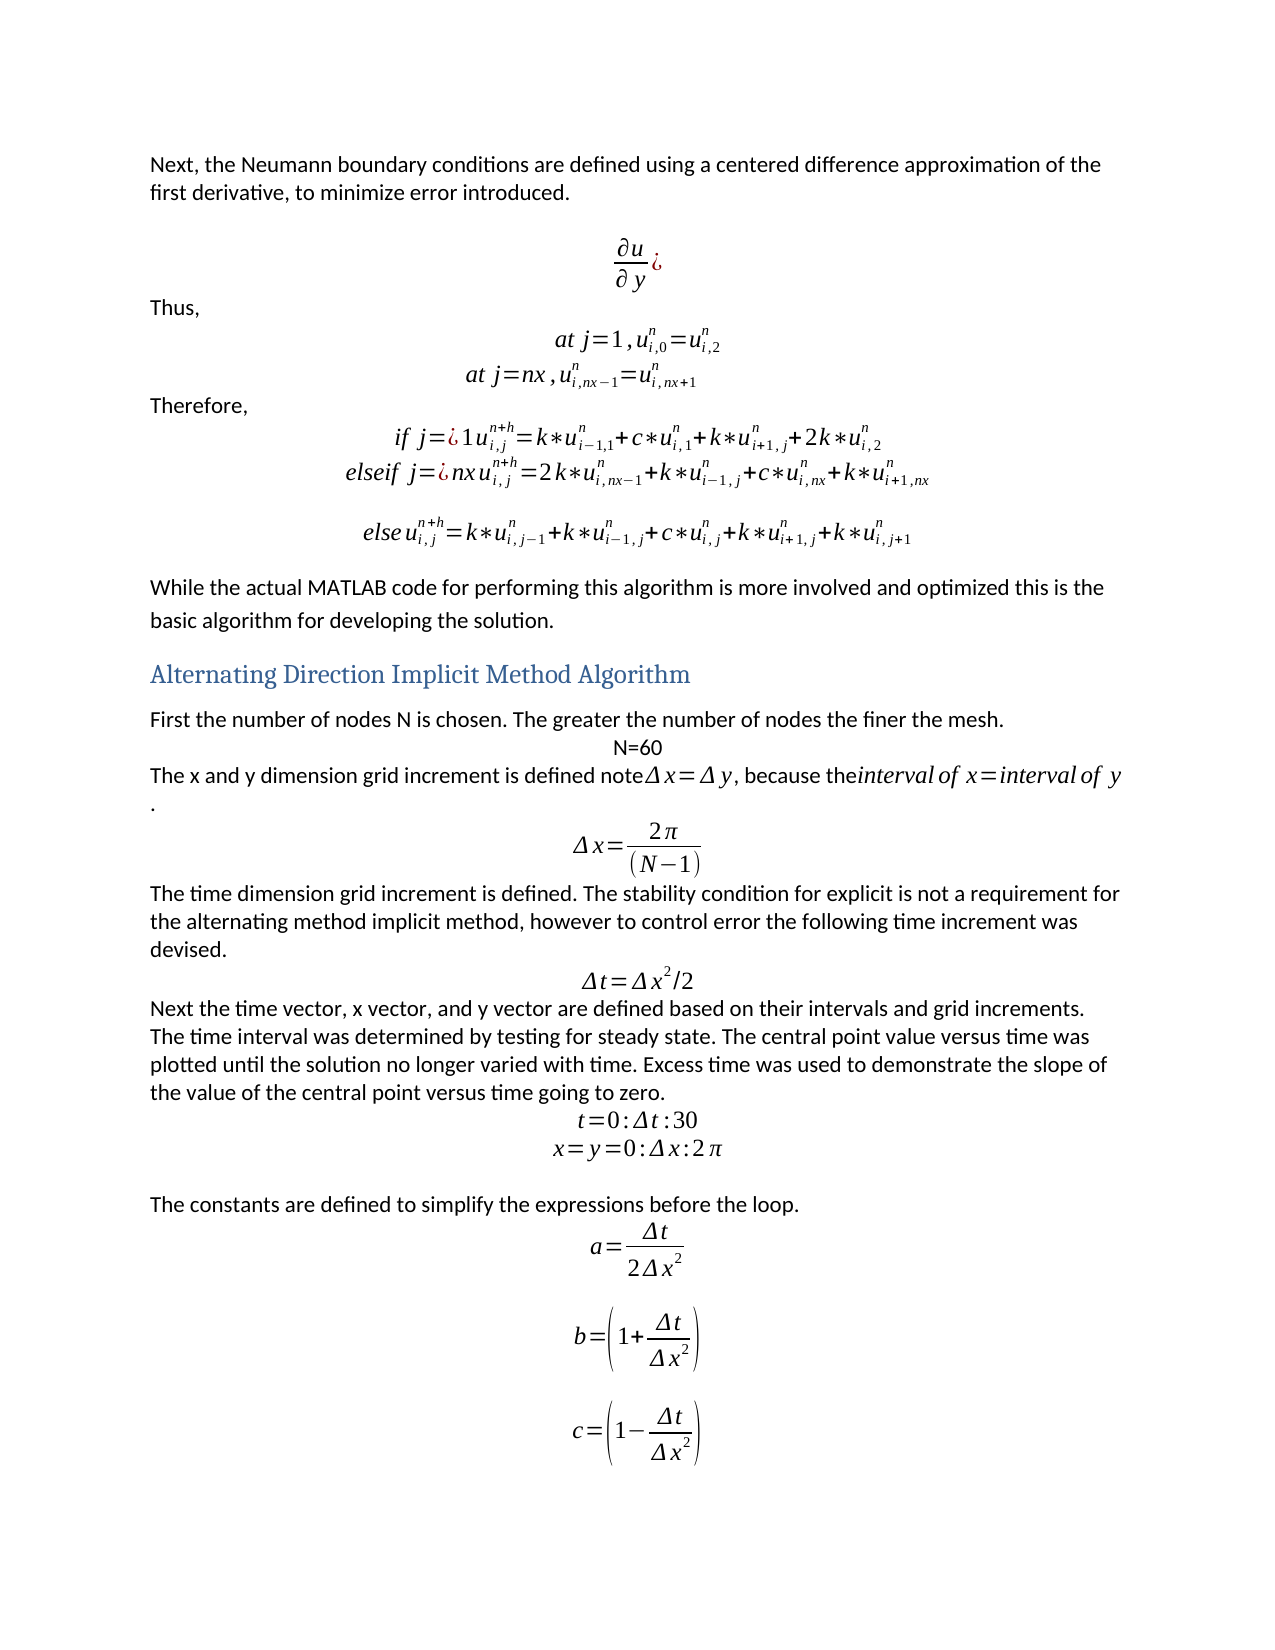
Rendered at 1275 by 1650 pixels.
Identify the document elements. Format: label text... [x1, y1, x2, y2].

text The time dimension grid increment is defined. The stability condition for explicit is not a requirement for the alternating method implicit method, however to control error the following time increment was devised. [150, 879, 1125, 963]
text While the actual MATLAB code for performing this algorithm is more involved and optimized this is the basic algorithm for developing the solution. [150, 573, 1125, 634]
text Thus, [150, 293, 1125, 321]
text The x and y dimension grid increment is defined note, because the. [150, 761, 1125, 817]
text Next the time vector, x vector, and y vector are defined based on their intervals and grid increments. The time interval was determined by testing for steady state. The central point value versus time was plotted until the solution no longer varied with time. Excess time was used to demonstrate the slope of the value of the central point versus time going to zero. [150, 994, 1125, 1106]
text First the number of nodes N is chosen. The greater the number of nodes the finer the mesh. [150, 705, 1125, 733]
text Next, the Neumann boundary conditions are defined using a centered difference approximation of the first derivative, to minimize error introduced. [150, 150, 1125, 206]
text The constants are defined to simplify the expressions before the loop. [150, 1190, 1125, 1218]
text N=60 [150, 733, 1125, 761]
text Therefore, [150, 391, 1125, 419]
subtitle Alternating Direction Implicit Method Algorithm [150, 659, 1125, 690]
